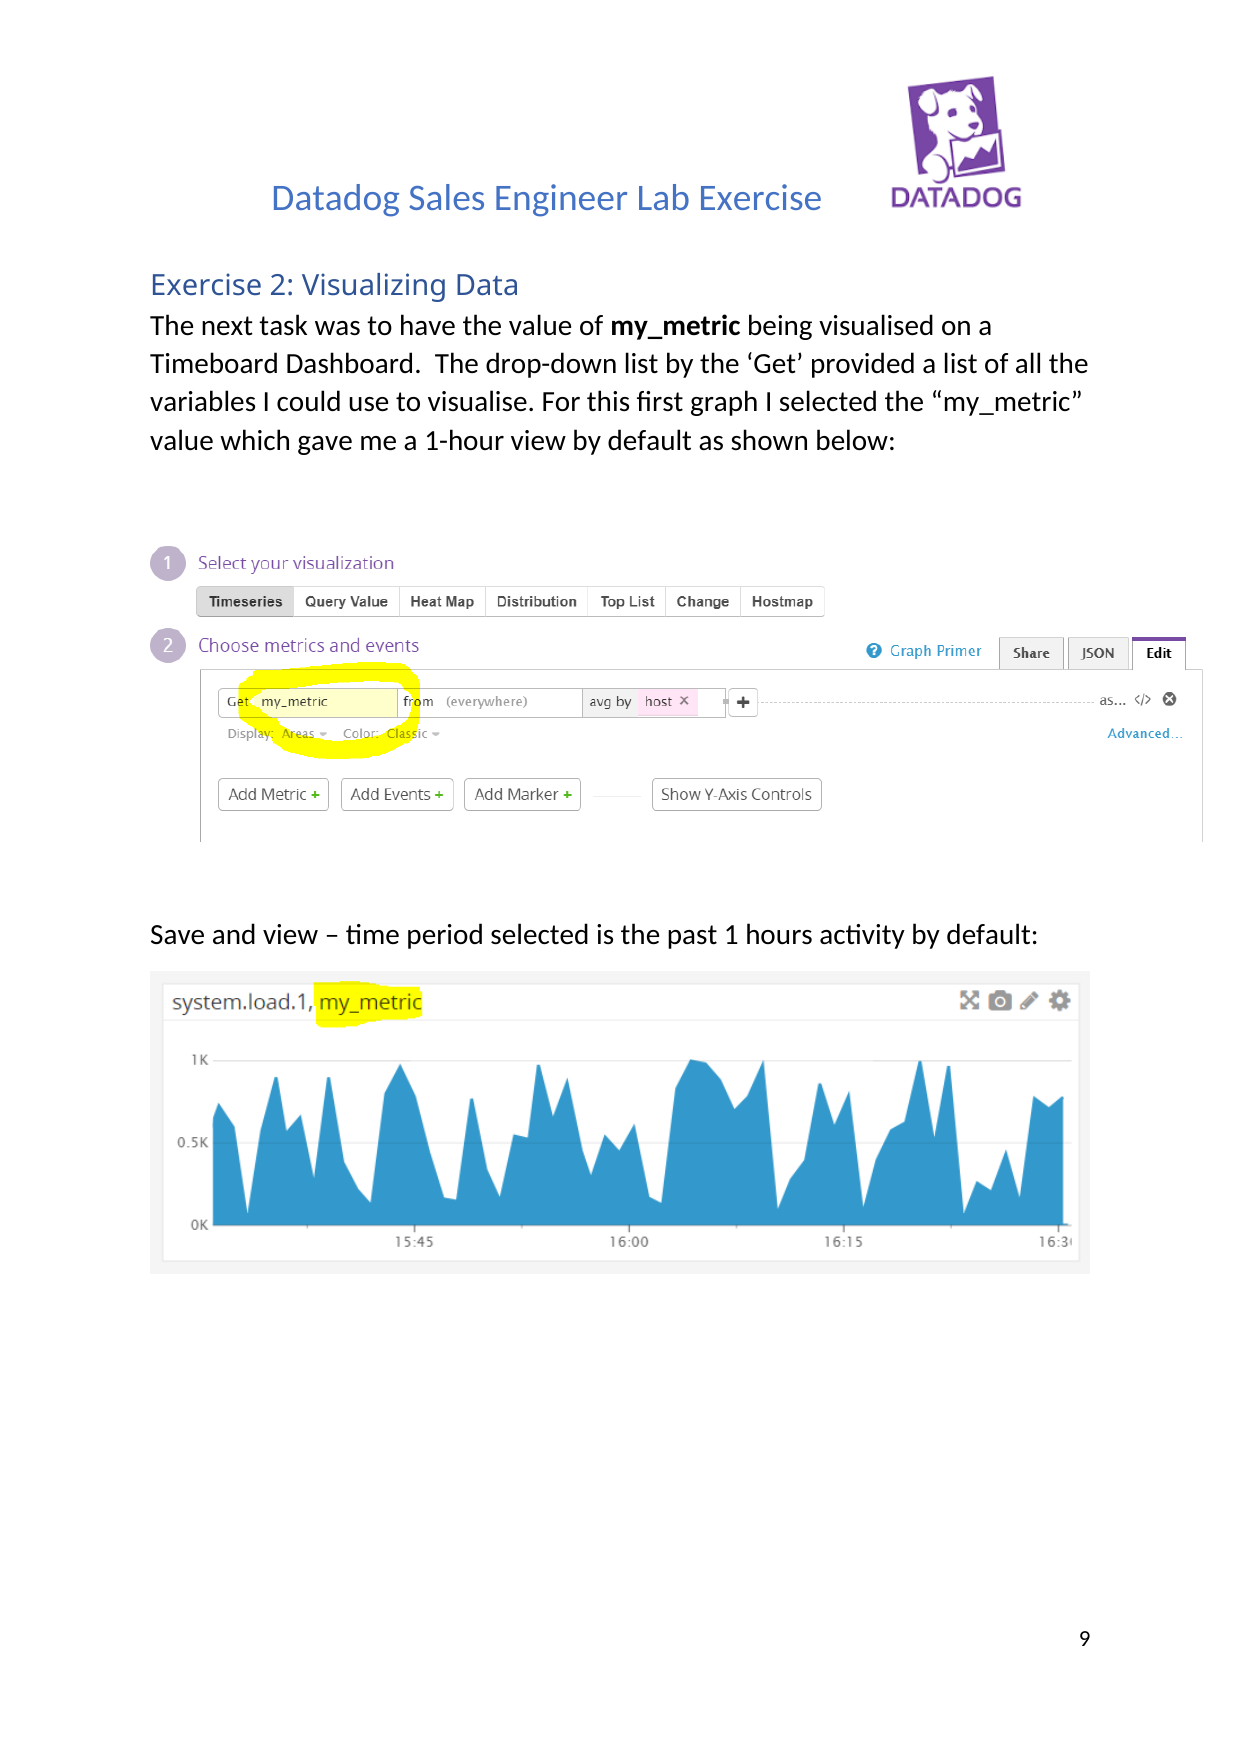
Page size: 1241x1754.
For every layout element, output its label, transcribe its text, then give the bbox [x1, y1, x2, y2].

picture [822, 73, 1091, 211]
text Save and view – time period selected is the past 1 hours activity by default: [150, 916, 1090, 952]
text The next task was to have the value of my_metric being visualised on a Timeboard Dashboard. The drop-down list by the ‘Get’ provided a list of all the variables I could use to visualise. For this first graph I selected the “my_metric” value which gave me a 1-hour view by default as shown below: [150, 307, 1090, 457]
picture [150, 532, 1210, 842]
subtitle Exercise 2: Visualizing Data [150, 264, 1090, 303]
picture [150, 971, 1091, 1274]
